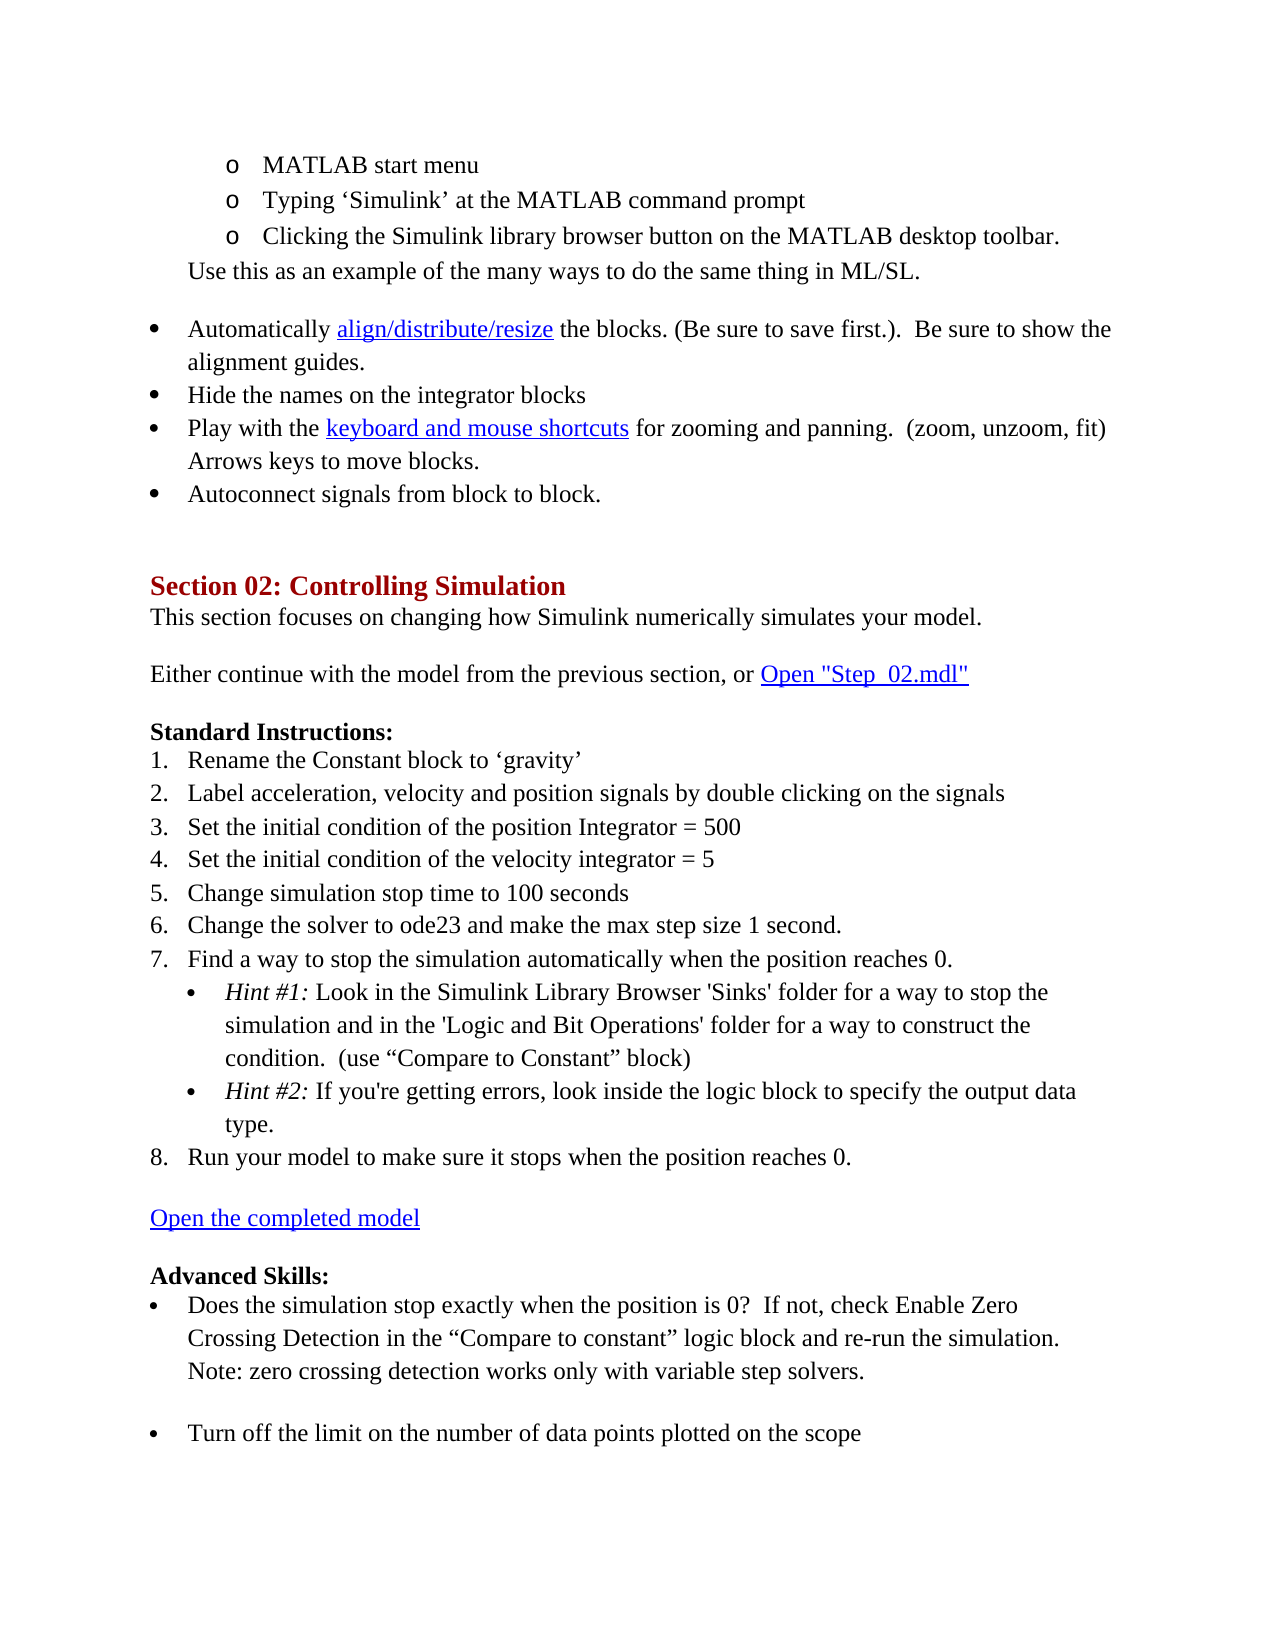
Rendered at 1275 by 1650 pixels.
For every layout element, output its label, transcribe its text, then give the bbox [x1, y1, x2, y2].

list Clicking the Simulink library browser button on the MATLAB desktop toolbar. [225, 221, 1125, 252]
text This section focuses on changing how Simulink numerically simulates your model. [150, 602, 1125, 631]
text Either continue with the model from the previous section, or Open "Step_02.mdl" [150, 659, 1125, 688]
list Change the solver to ode23 and make the max step size 1 second. [150, 911, 1099, 939]
text Use this as an example of the many ways to do the same thing in ML/SL. [187, 256, 1125, 285]
list Turn off the limit on the number of data points plotted on the scope [150, 1418, 1073, 1446]
list Hint #2: If you're getting errors, look inside the logic block to specify the output data type. [187, 1076, 1099, 1137]
list Hint #1: Look in the Simulink Library Browser 'Sinks' folder for a way to stop the simulation and in the 'Logic and Bit Operations' folder for a way to construct the condition. (use “Compare to Constant” block) [187, 977, 1099, 1071]
list Set the initial condition of the velocity integrator = 5 [150, 844, 1099, 873]
list Set the initial condition of the position Integrator = 500 [150, 812, 1099, 840]
list MATLAB start menu [225, 150, 1125, 181]
text Standard Instructions: [150, 717, 1125, 746]
text Advanced Skills: [150, 1261, 1125, 1290]
list Play with the keyboard and mouse shortcuts for zooming and panning. (zoom, unzoom, fit) Arrows keys to move blocks. [150, 413, 1125, 474]
list Hide the names on the integrator blocks [150, 380, 1125, 408]
subtitle Section 02: Controlling Simulation [150, 569, 1125, 602]
list Autoconnect signals from block to block. [150, 479, 1125, 508]
list Rename the Constant block to ‘gravity’ [150, 746, 1099, 774]
list Run your model to make sure it stops when the position reaches 0. [150, 1142, 1099, 1171]
list Typing ‘Simulink’ at the MATLAB command prompt [225, 185, 1125, 216]
list Label acceleration, velocity and position signals by double clicking on the signals [150, 778, 1099, 807]
list Automatically align/distribute/resize the blocks. (Be sure to save first.). Be sure to show the alignment guides. [150, 314, 1125, 376]
list Does the simulation stop exactly when the position is 0? If not, check Enable Zero Crossing Detection in the “Compare to constant” logic block and re-run the simulation. Note: zero crossing detection works only with variable step solvers. [150, 1290, 1073, 1384]
list Find a way to stop the simulation automatically when the position reaches 0. [150, 944, 1099, 972]
list Change simulation stop time to 100 seconds [150, 878, 1099, 906]
text Open the completed model [150, 1203, 1125, 1232]
